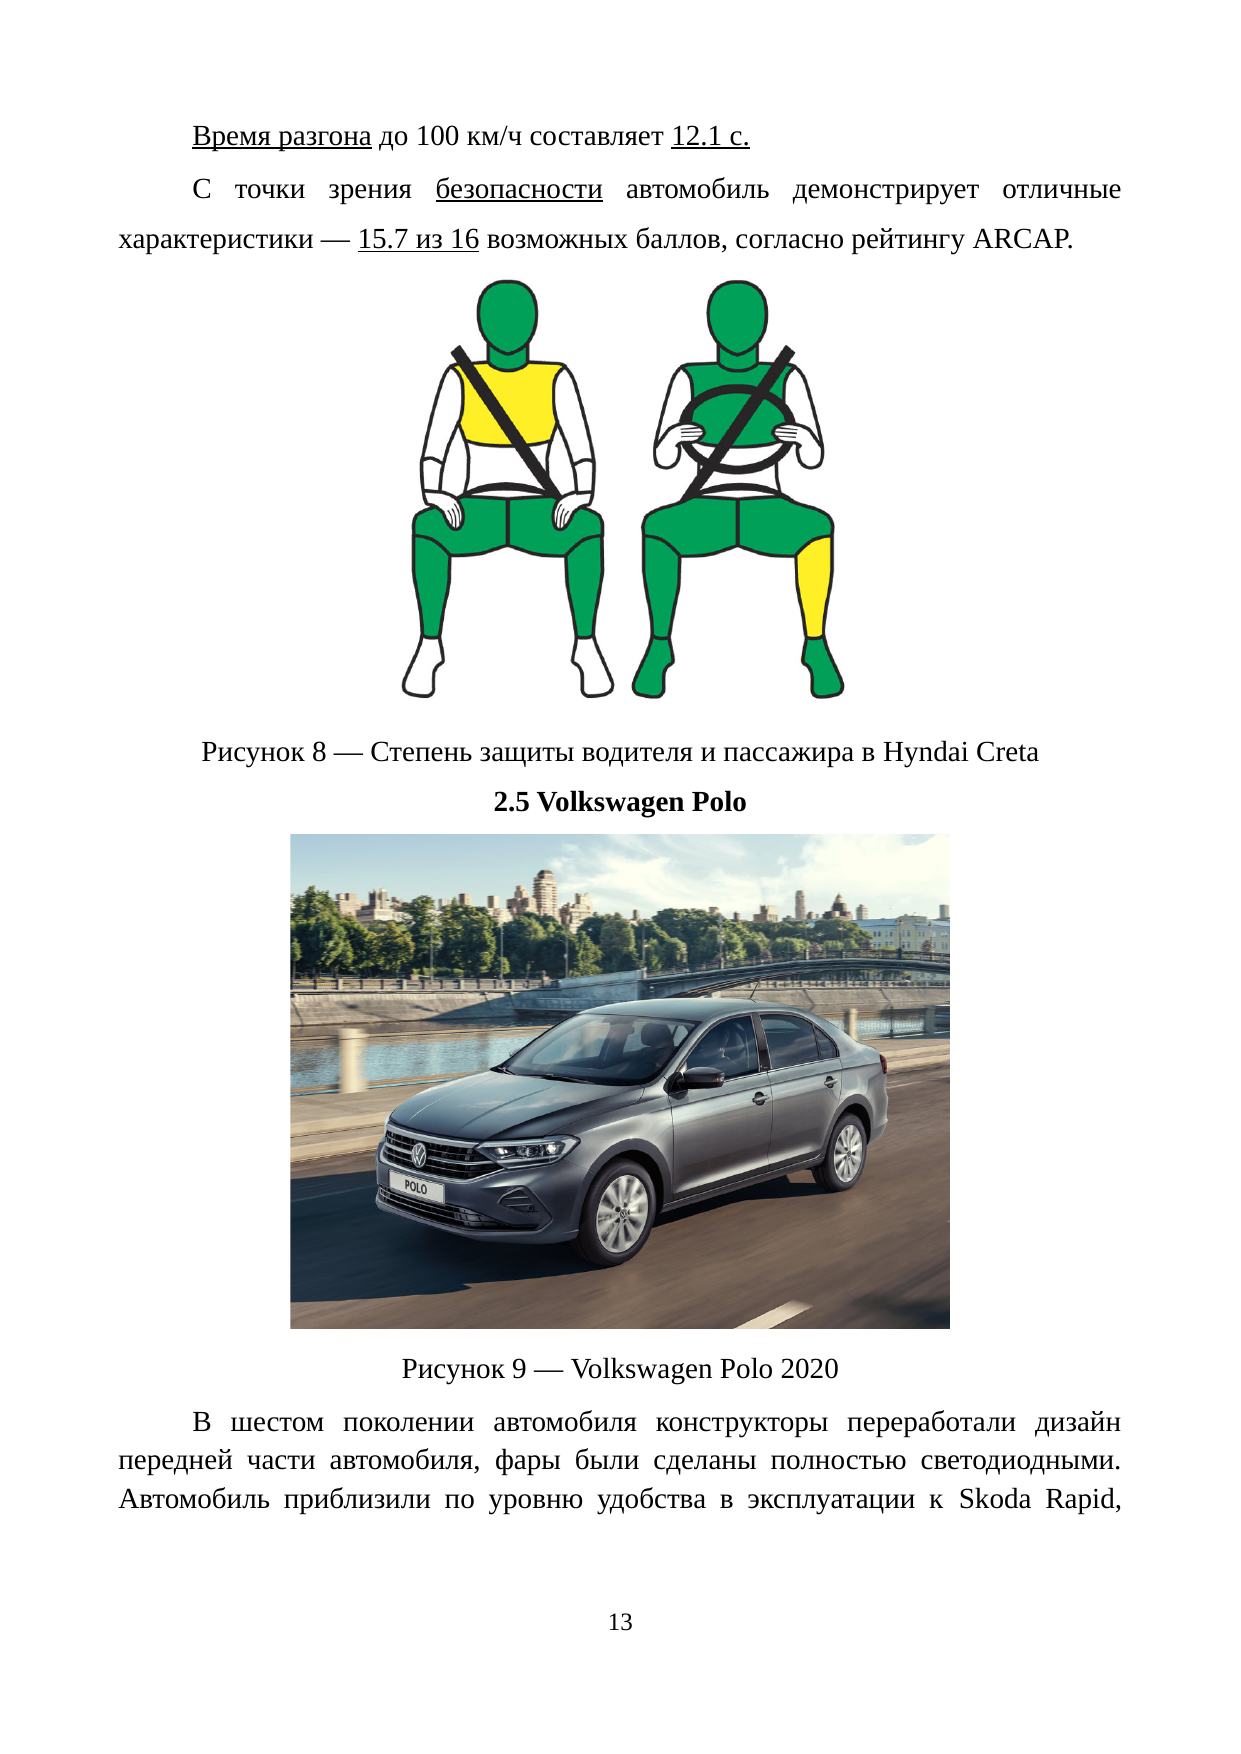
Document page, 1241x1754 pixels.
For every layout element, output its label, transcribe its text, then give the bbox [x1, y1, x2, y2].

picture [290, 834, 950, 1329]
picture [393, 272, 847, 701]
text C точки зрения безопасности автомобиль демонстрирует отличные характеристики — 15.7 из 16 возможных баллов, согласно рейтингу ARCAP. [118, 171, 1122, 255]
text Время разгона до 100 км/ч составляет 12.1 с. [118, 118, 1122, 152]
text 2.5 Volkswagen Polo [118, 784, 1122, 818]
